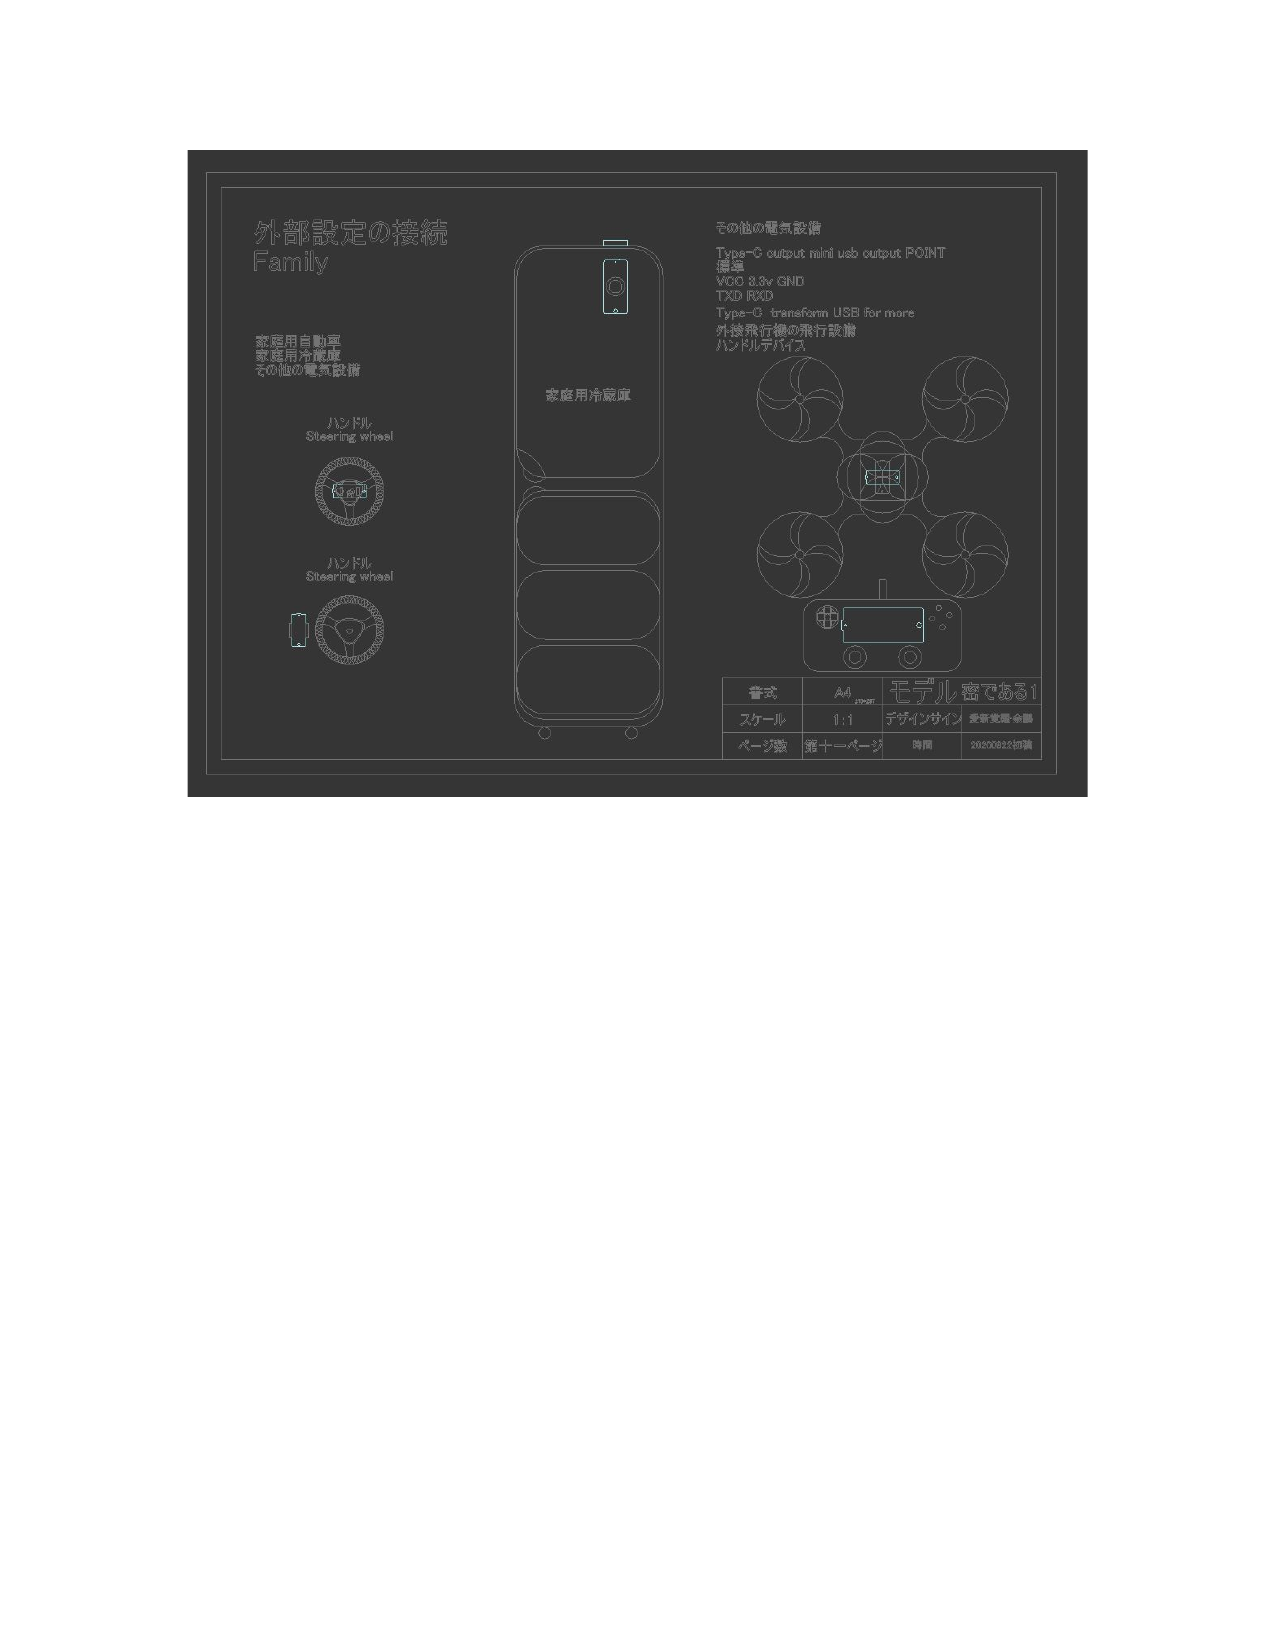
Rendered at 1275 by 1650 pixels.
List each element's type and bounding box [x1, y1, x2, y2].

picture [187, 150, 1088, 797]
